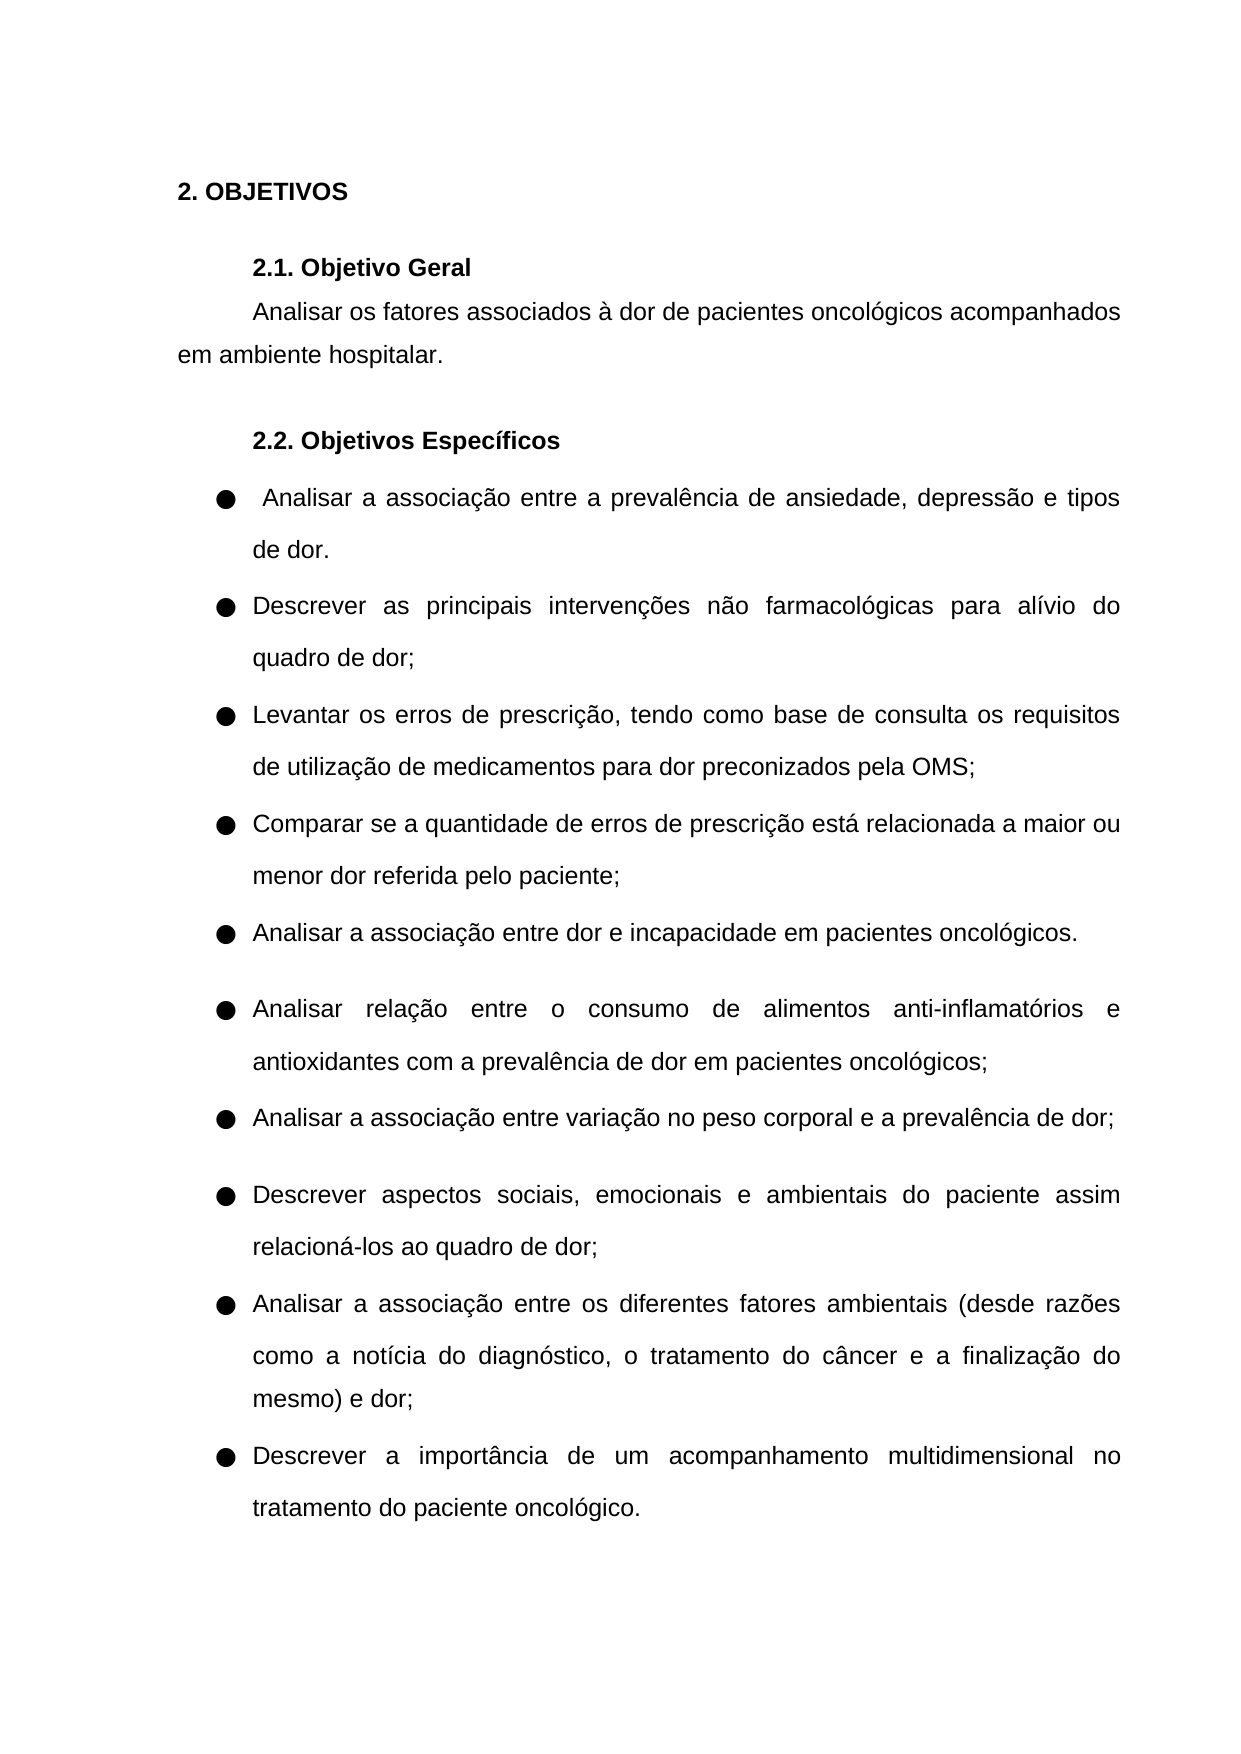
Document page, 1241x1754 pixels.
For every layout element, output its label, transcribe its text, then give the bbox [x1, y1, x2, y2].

list Analisar relação entre o consumo de alimentos anti-inflamatórios e antioxidantes com a prevalência de dor em pacientes oncológicos; [215, 981, 1122, 1075]
text 2.2. Objetivos Específicos [177, 426, 1122, 454]
text 2. OBJETIVOS [177, 177, 1122, 206]
list Analisar a associação entre variação no peso corporal e a prevalência de dor; [215, 1089, 1122, 1141]
list Comparar se a quantidade de erros de prescrição está relacionada a maior ou menor dor referida pelo paciente; [215, 795, 1122, 889]
list Analisar a associação entre a prevalência de ansiedade, depressão e tipos de dor. [215, 469, 1122, 563]
list Analisar a associação entre os diferentes fatores ambientais (desde razões como a notícia do diagnóstico, o tratamento do câncer e a finalização do mesmo) e dor; [215, 1275, 1122, 1413]
list Descrever as principais intervenções não farmacológicas para alívio do quadro de dor; [215, 578, 1122, 672]
text 2.1. Objetivo Geral [177, 253, 1122, 282]
text Analisar os fatores associados à dor de pacientes oncológicos acompanhados em ambiente hospitalar. [177, 296, 1122, 368]
list Descrever aspectos sociais, emocionais e ambientais do paciente assim relacioná-los ao quadro de dor; [215, 1166, 1122, 1261]
list Levantar os erros de prescrição, tendo como base de consulta os requisitos de utilização de medicamentos para dor preconizados pela OMS; [215, 686, 1122, 781]
list Analisar a associação entre dor e incapacidade em pacientes oncológicos. [215, 904, 1122, 955]
list Descrever a importância de um acompanhamento multidimensional no tratamento do paciente oncológico. [215, 1427, 1122, 1521]
